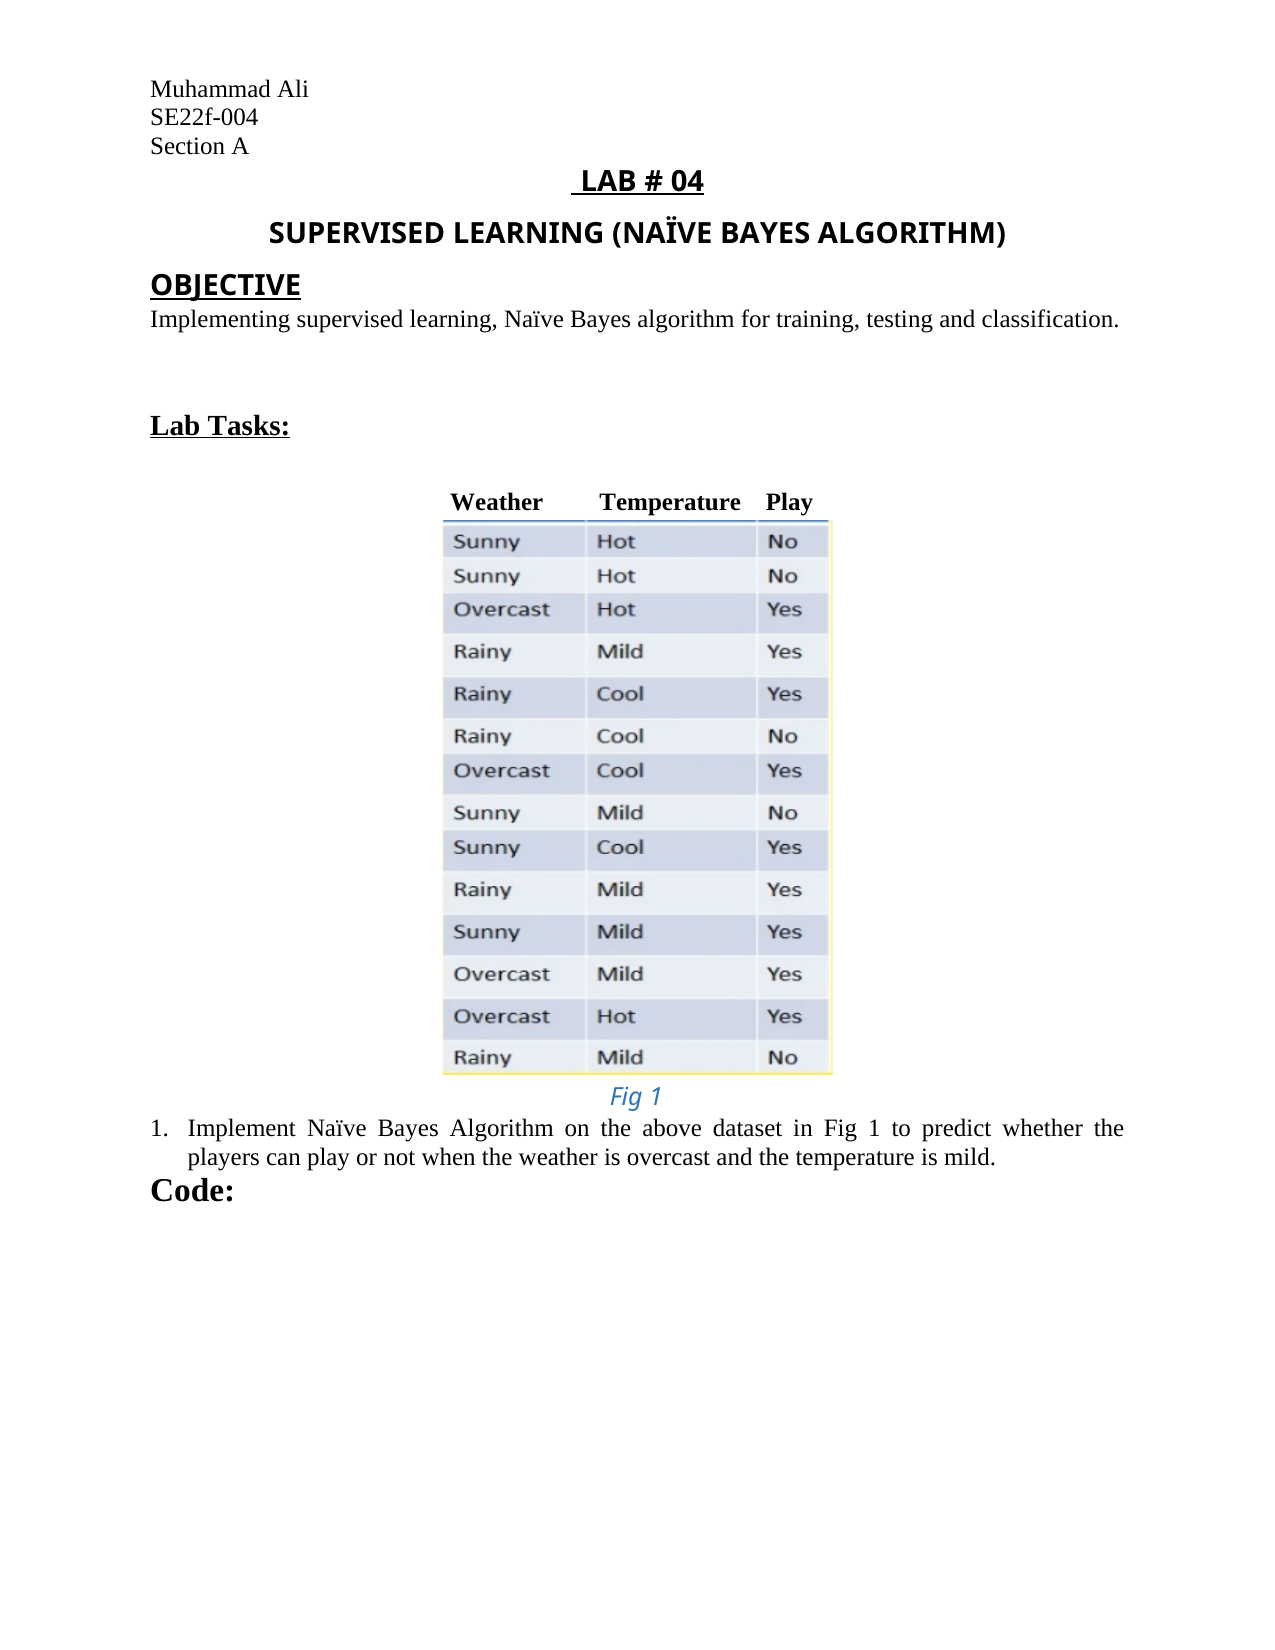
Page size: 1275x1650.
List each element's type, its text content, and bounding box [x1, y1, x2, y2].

text LAB # 04 [150, 160, 1125, 200]
picture [442, 520, 833, 1075]
text Weather Temperature Play [150, 487, 1125, 516]
text OBJECTIVE [150, 264, 1125, 304]
text Implementing supervised learning, Naïve Bayes algorithm for training, testing and classification. [150, 304, 1125, 333]
text SUPERVISED LEARNING (NAÏVE BAYES ALGORITHM) [150, 212, 1125, 252]
text Lab Tasks: [150, 408, 1125, 441]
text Code: [150, 1171, 1125, 1209]
list Implement Naïve Bayes Algorithm on the above dataset in Fig 1 to predict whether the players can play or not when the weather is overcast and the temperature is mild. [150, 1113, 1125, 1171]
subtitle Fig 1 [150, 1079, 1125, 1113]
